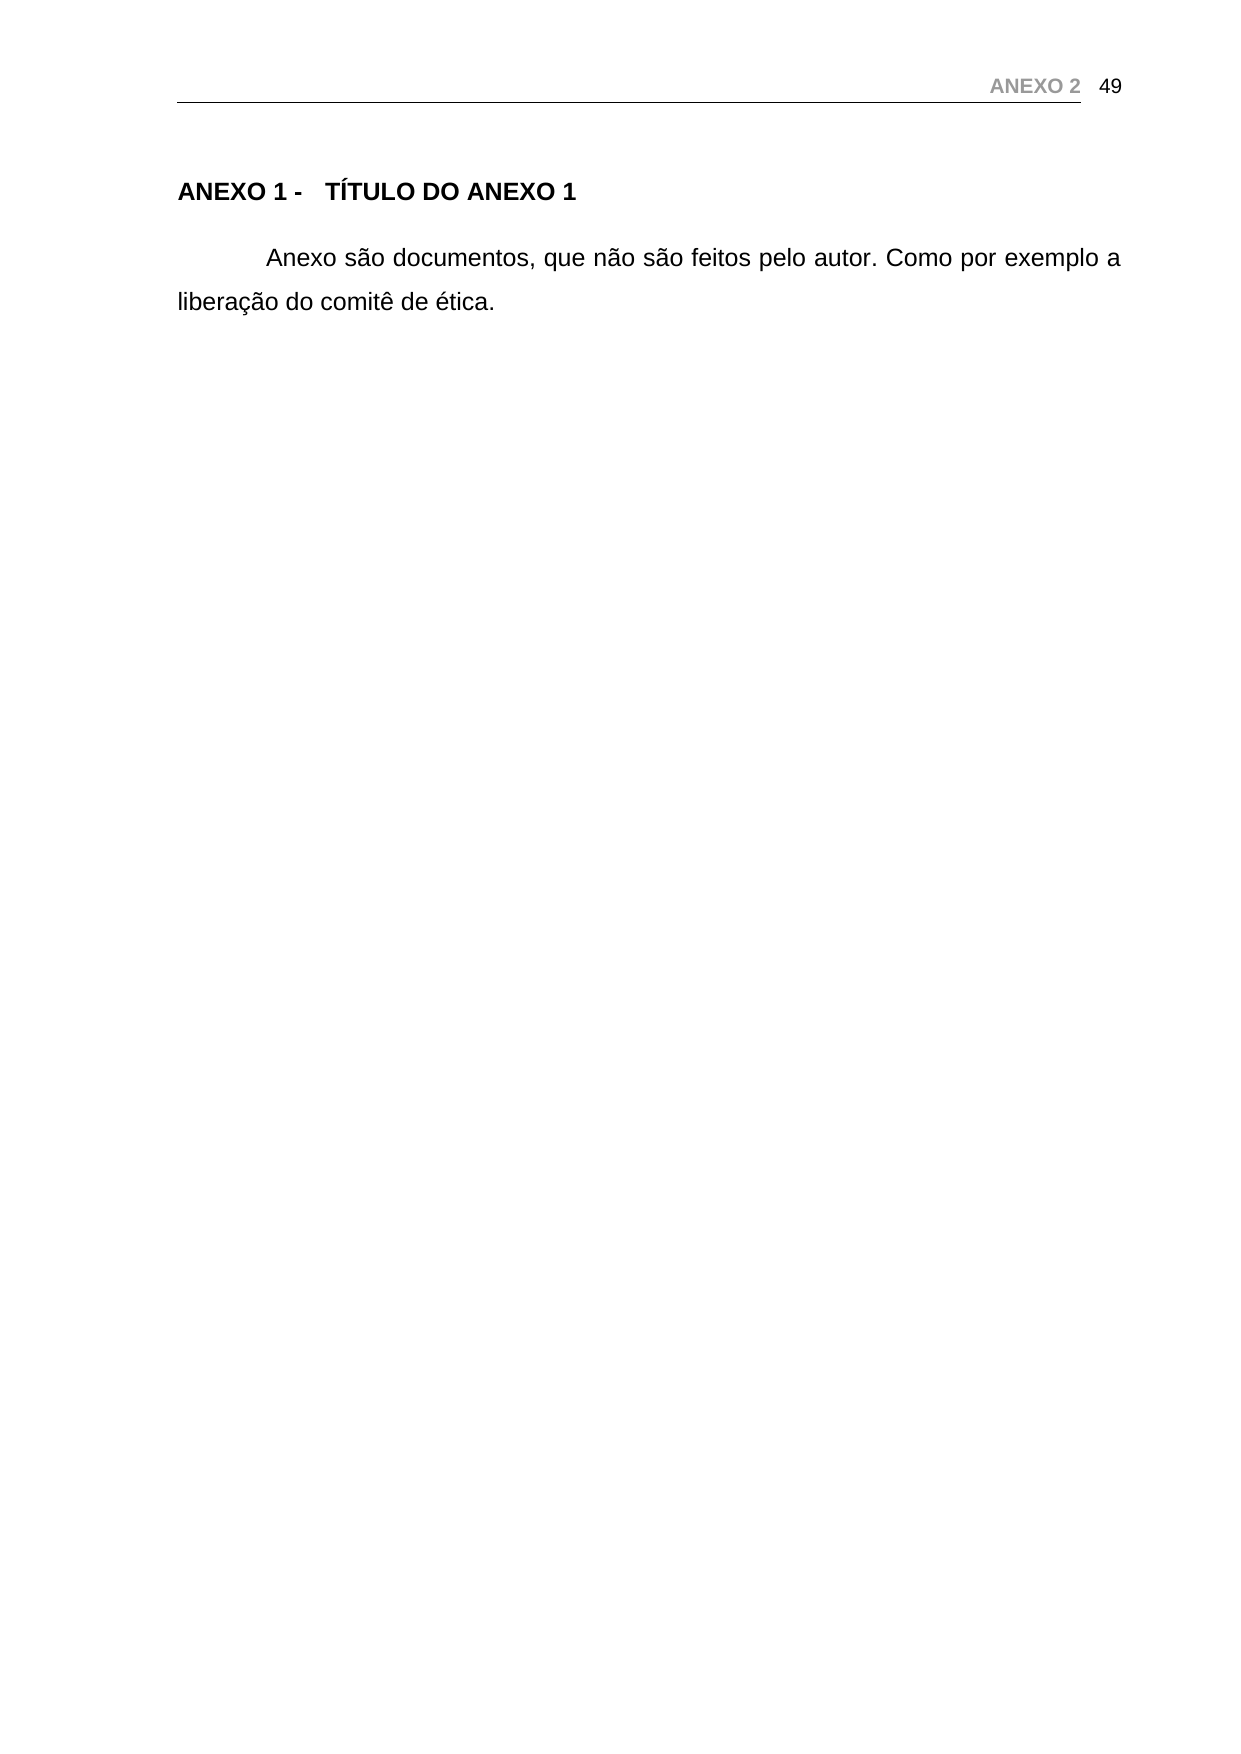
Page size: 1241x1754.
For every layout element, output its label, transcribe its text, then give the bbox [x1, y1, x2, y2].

text Anexo são documentos, que não são feitos pelo autor. Como por exemplo a liberação do comitê de ética. [177, 243, 1122, 315]
text Título do anexo 1 [177, 177, 1122, 206]
